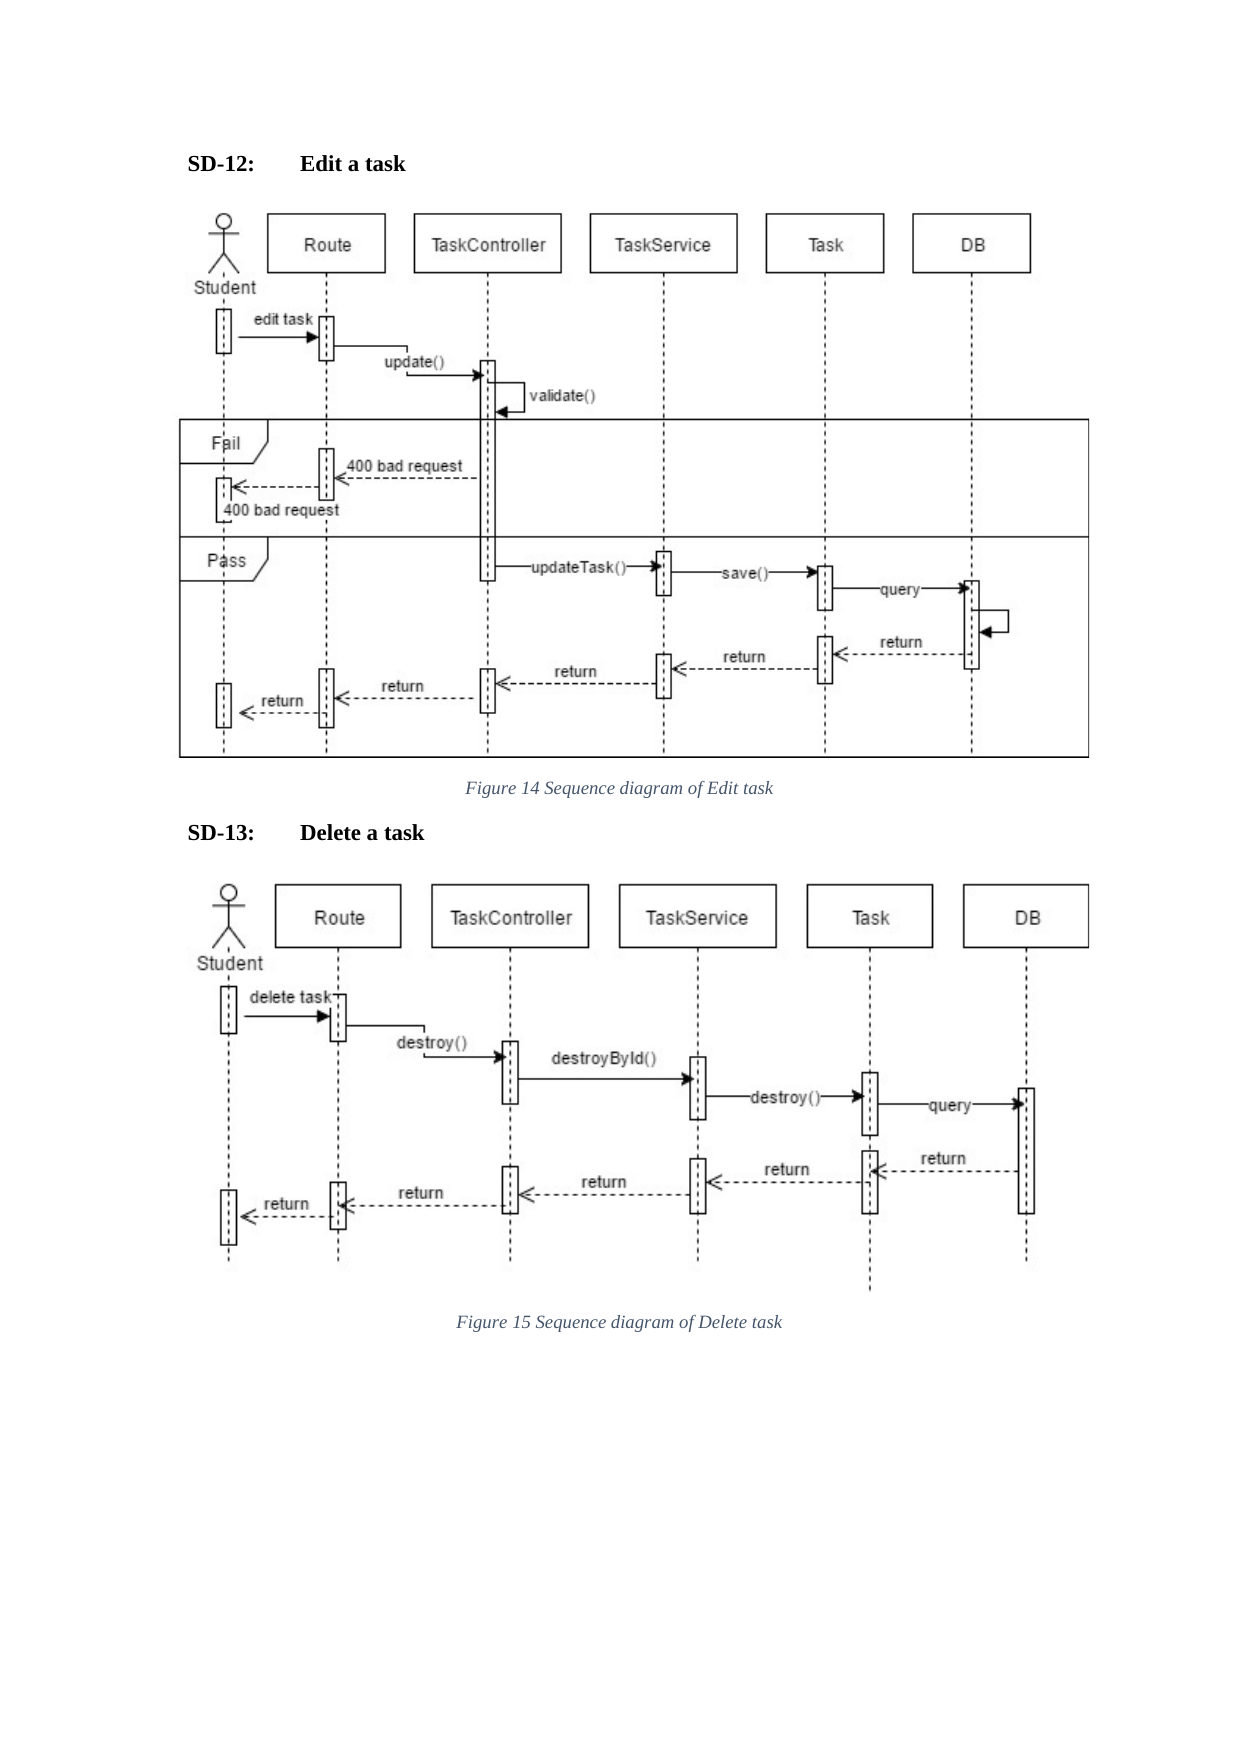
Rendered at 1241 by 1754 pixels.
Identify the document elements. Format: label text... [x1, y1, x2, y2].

picture [150, 864, 1090, 1293]
list Delete a task [187, 819, 1090, 845]
picture [150, 195, 1090, 758]
text Figure 15 Sequence diagram of Delete task [150, 1311, 1090, 1333]
text Figure 14 Sequence diagram of Edit task [150, 777, 1090, 798]
list Edit a task [187, 150, 1090, 176]
